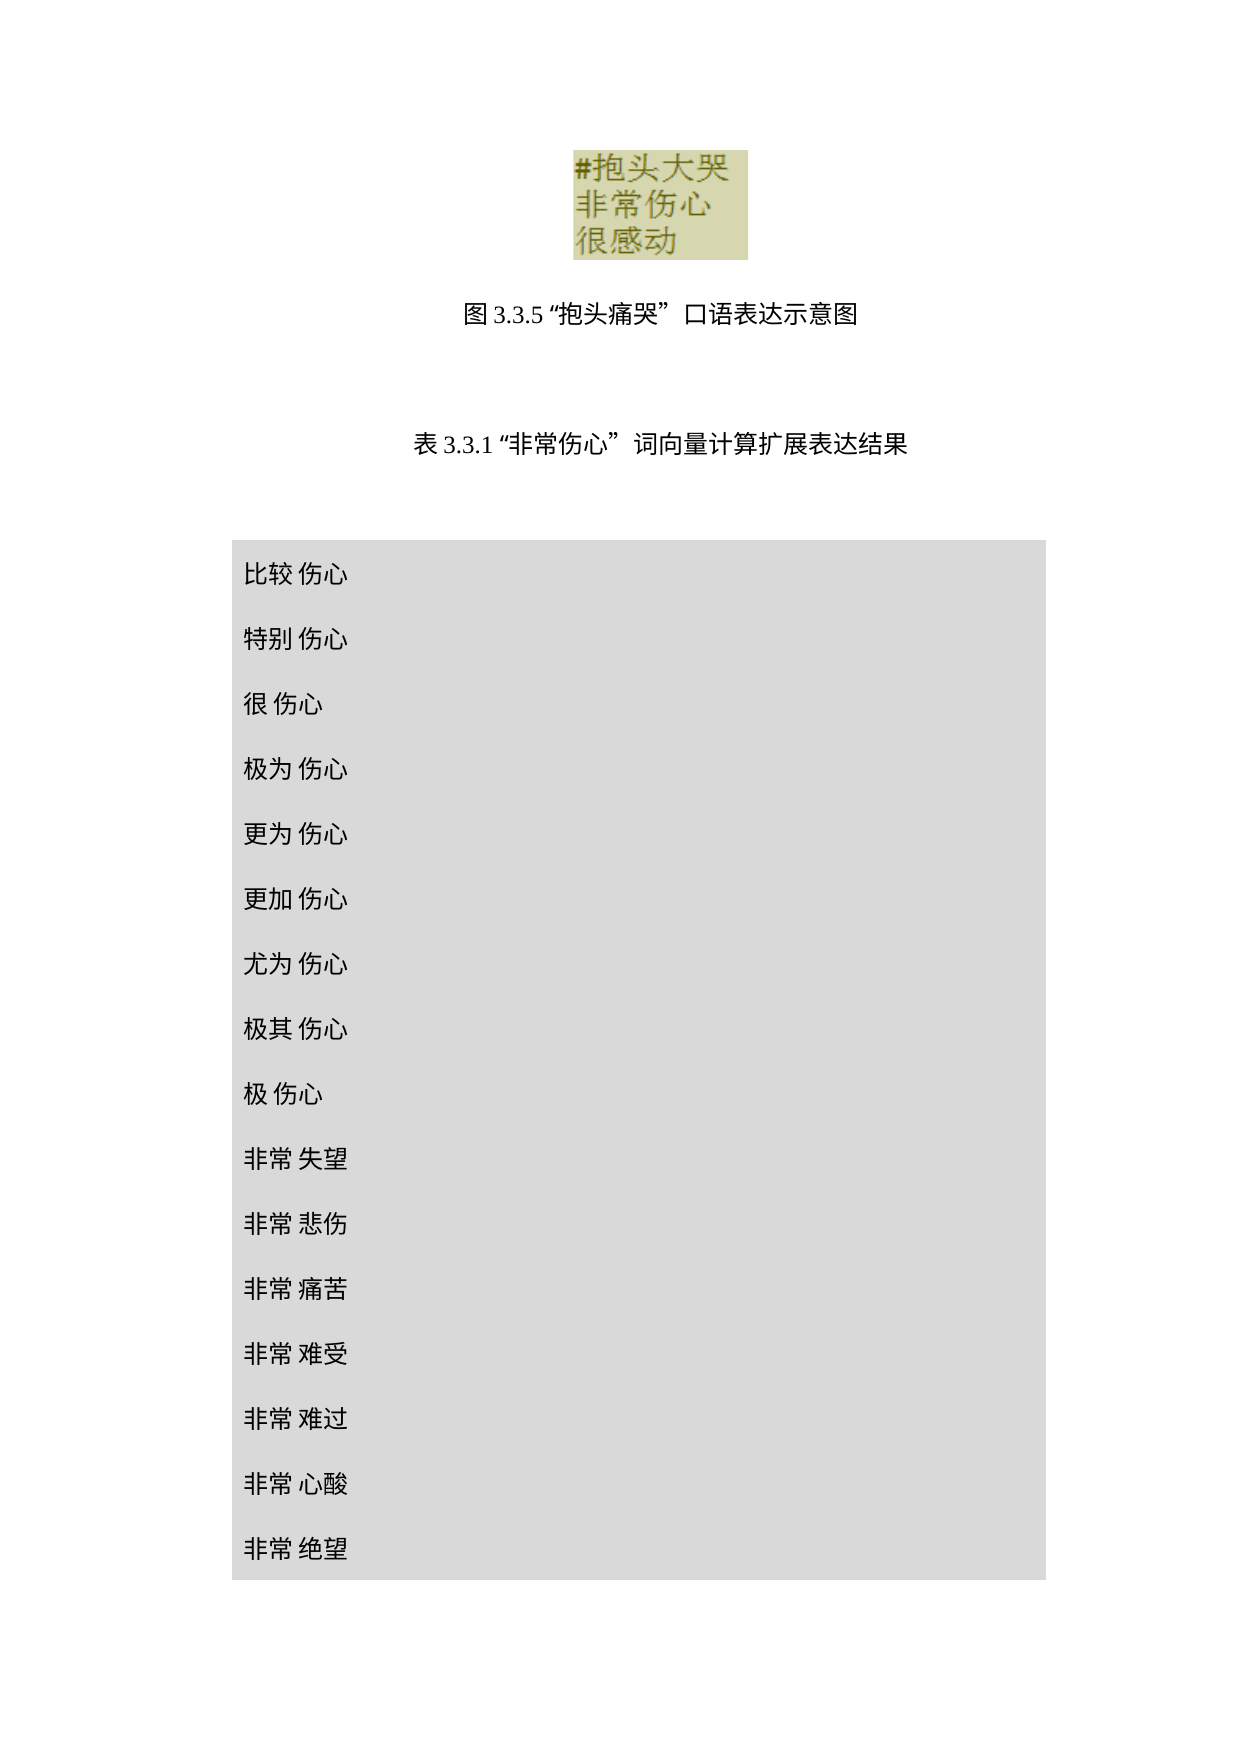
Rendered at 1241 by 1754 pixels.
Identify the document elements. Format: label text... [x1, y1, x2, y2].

table_cell 非常 痛苦 [232, 1255, 1046, 1320]
table_cell 非常 绝望 [232, 1515, 1046, 1580]
table_cell 非常 难受 [232, 1320, 1046, 1385]
table_cell 极为 伤心 [232, 735, 1046, 800]
list 表3.3.1 “非常伤心”词向量计算扩展表达结果 [269, 410, 1053, 475]
table_cell 尤为 伤心 [232, 930, 1046, 995]
table_cell 非常 难过 [232, 1385, 1046, 1450]
table_cell 极其 伤心 [232, 995, 1046, 1060]
table_cell 更加 伤心 [232, 865, 1046, 930]
table_cell 更为 伤心 [232, 800, 1046, 865]
picture [573, 150, 749, 260]
table_header 比较 伤心 [232, 540, 1046, 605]
table_cell 非常 心酸 [232, 1450, 1046, 1515]
table_cell 很 伤心 [232, 670, 1046, 735]
table_cell 非常 悲伤 [232, 1190, 1046, 1255]
table_cell 极 伤心 [232, 1060, 1046, 1125]
list 图3.3.5 “抱头痛哭”口语表达示意图 [269, 280, 1053, 345]
table_cell 非常 失望 [232, 1125, 1046, 1190]
table_cell 特别 伤心 [232, 605, 1046, 670]
